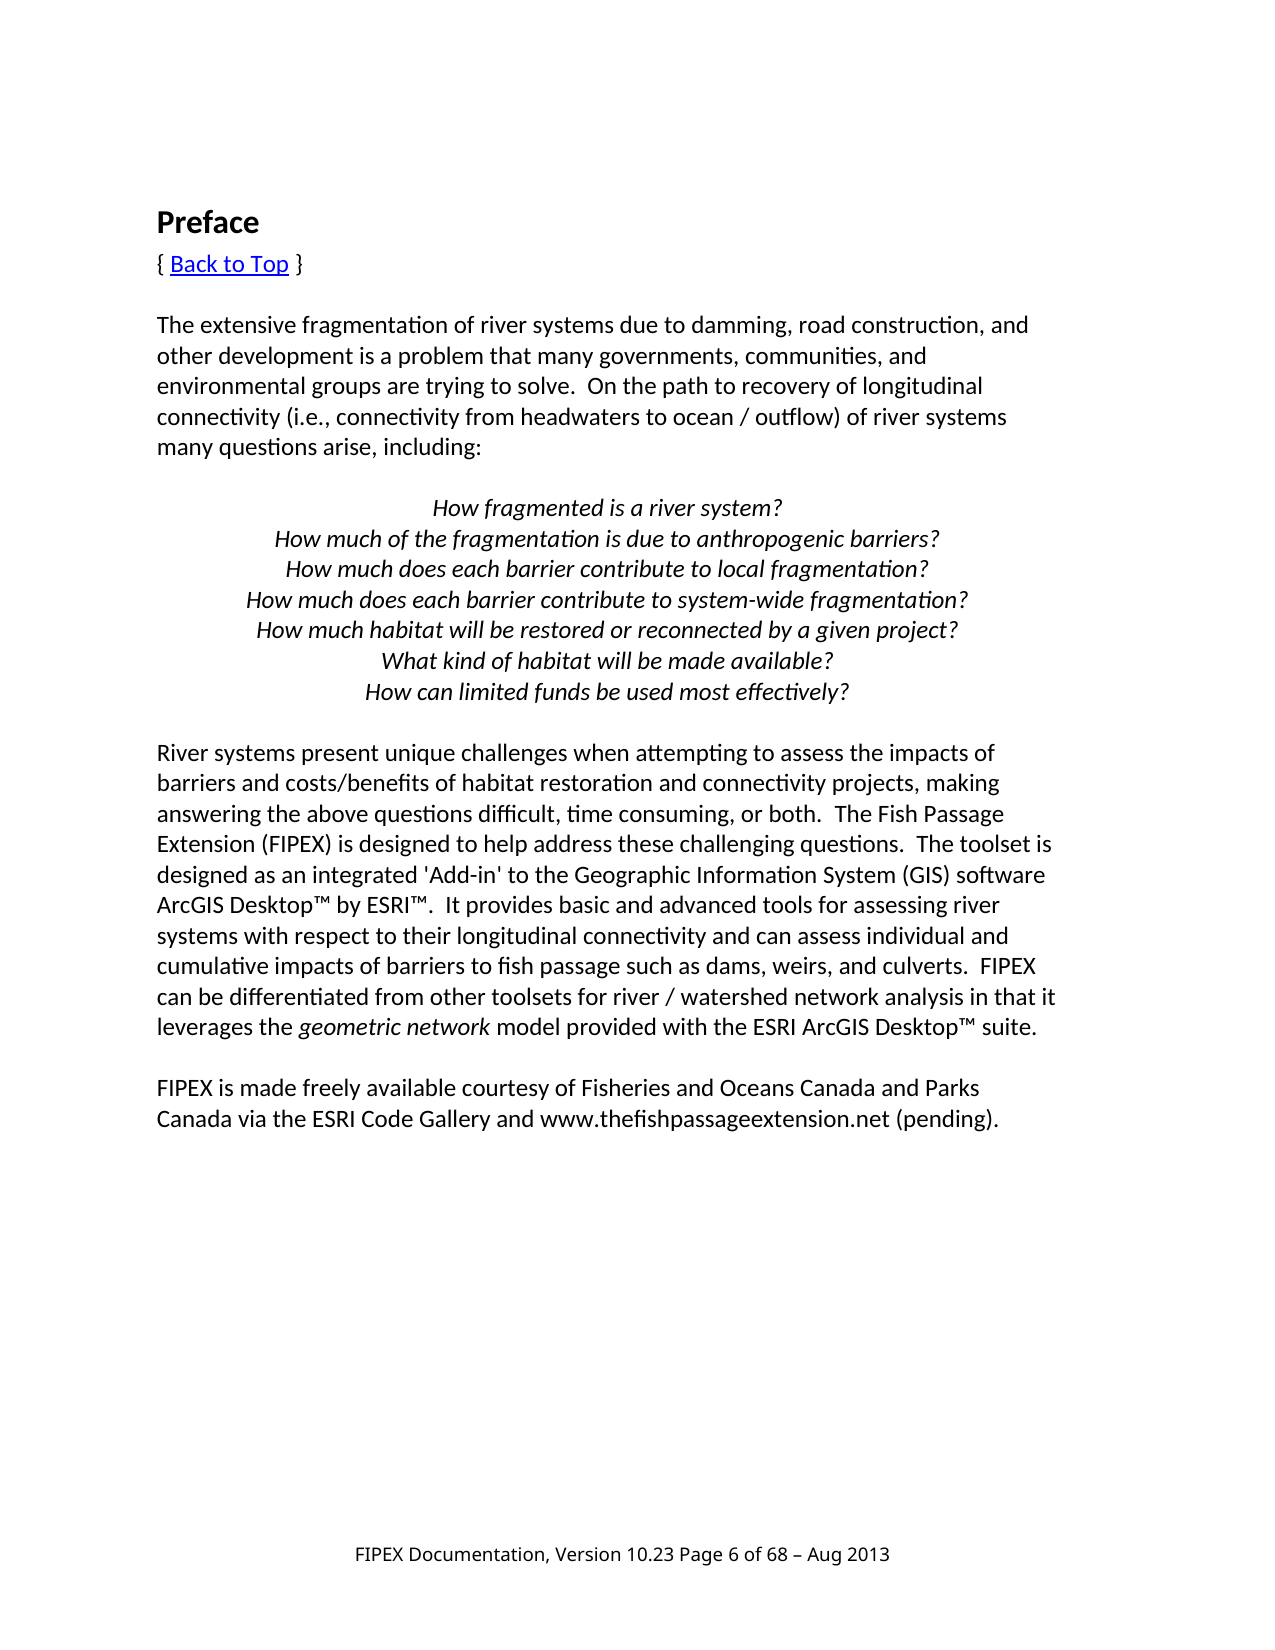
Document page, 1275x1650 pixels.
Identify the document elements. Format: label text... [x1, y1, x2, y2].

text What kind of habitat will be made available? [157, 645, 1058, 676]
text How fragmented is a river system? [157, 493, 1058, 523]
text How much does each barrier contribute to system-wide fragmentation? [157, 584, 1058, 615]
text The extensive fragmentation of river systems due to damming, road construction, and other development is a problem that many governments, communities, and environmental groups are trying to solve. On the path to recovery of longitudinal connectivity (i.e., connectivity from headwaters to ocean / outflow) of river systems many questions arise, including: [157, 309, 1058, 462]
subtitle Preface [157, 201, 1125, 242]
text How can limited funds be used most effectively? [157, 676, 1058, 706]
text River systems present unique challenges when attempting to assess the impacts of barriers and costs/benefits of habitat restoration and connectivity projects, making answering the above questions difficult, time consuming, or both. The Fish Passage Extension (FIPEX) is designed to help address these challenging questions. The toolset is designed as an integrated 'Add-in' to the Geographic Information System (GIS) software ArcGIS Desktop™ by ESRI™. It provides basic and advanced tools for assessing river systems with respect to their longitudinal connectivity and can assess individual and cumulative impacts of barriers to fish passage such as dams, weirs, and culverts. FIPEX can be differentiated from other toolsets for river / watershed network analysis in that it leverages the geometric network model provided with the ESRI ArcGIS Desktop™ suite. [157, 737, 1058, 1042]
text How much habitat will be restored or reconnected by a given project? [157, 615, 1058, 645]
text FIPEX is made freely available courtesy of Fisheries and Oceans Canada and Parks Canada via the ESRI Code Gallery and www.thefishpassageextension.net (pending). [157, 1072, 1058, 1133]
text { Back to Top } [157, 248, 1058, 279]
text How much of the fragmentation is due to anthropogenic barriers? [157, 523, 1058, 554]
text How much does each barrier contribute to local fragmentation? [157, 554, 1058, 584]
